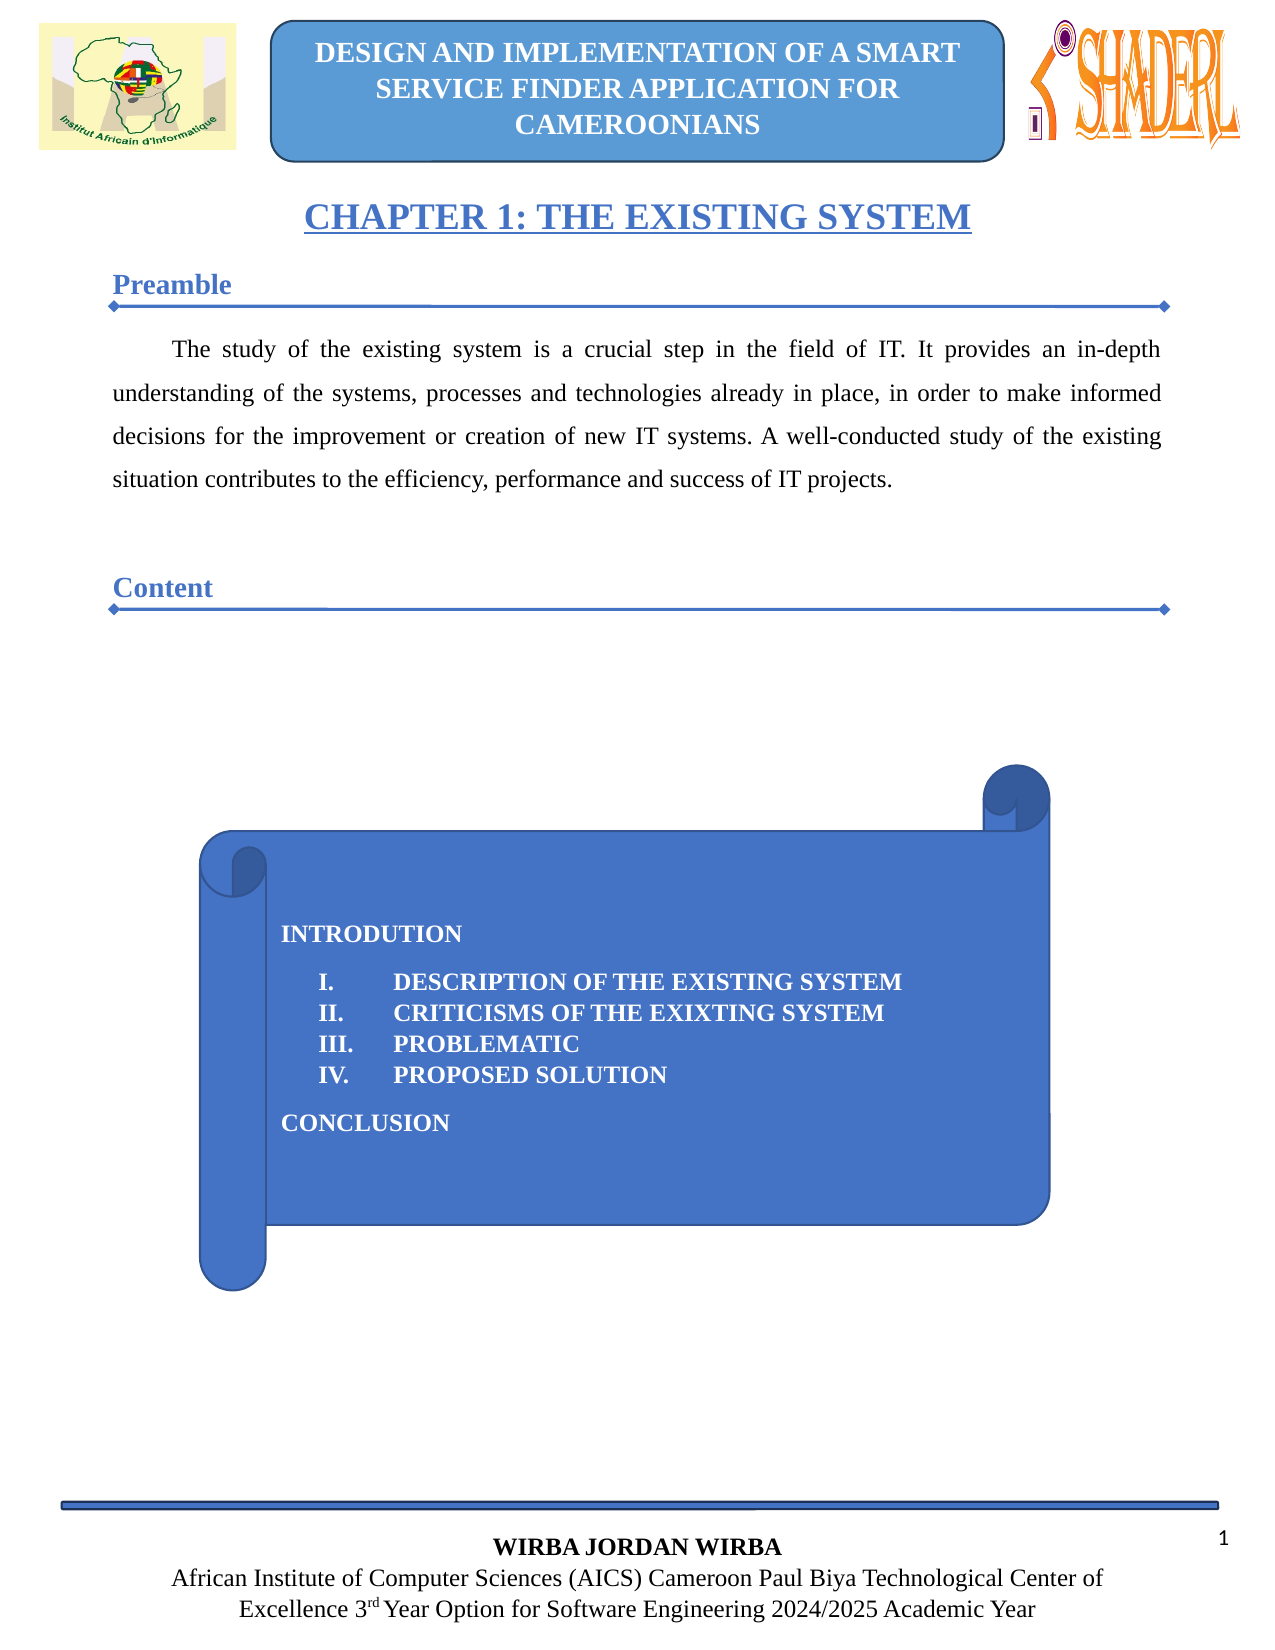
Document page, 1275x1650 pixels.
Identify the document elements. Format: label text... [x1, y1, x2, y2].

subtitle CHAPTER 1: THE EXISTING SYSTEM [112, 194, 1162, 238]
picture [1028, 20, 1241, 150]
text Content [112, 571, 1162, 604]
text Preamble [112, 267, 1162, 301]
picture [38, 23, 237, 150]
text The study of the existing system is a crucial step in the field of IT. It provides an in-depth understanding of the systems, processes and technologies already in place, in order to make informed decisions for the improvement or creation of new IT systems. A well-conducted study of the existing situation contributes to the efficiency, performance and success of IT projects. [112, 334, 1162, 493]
